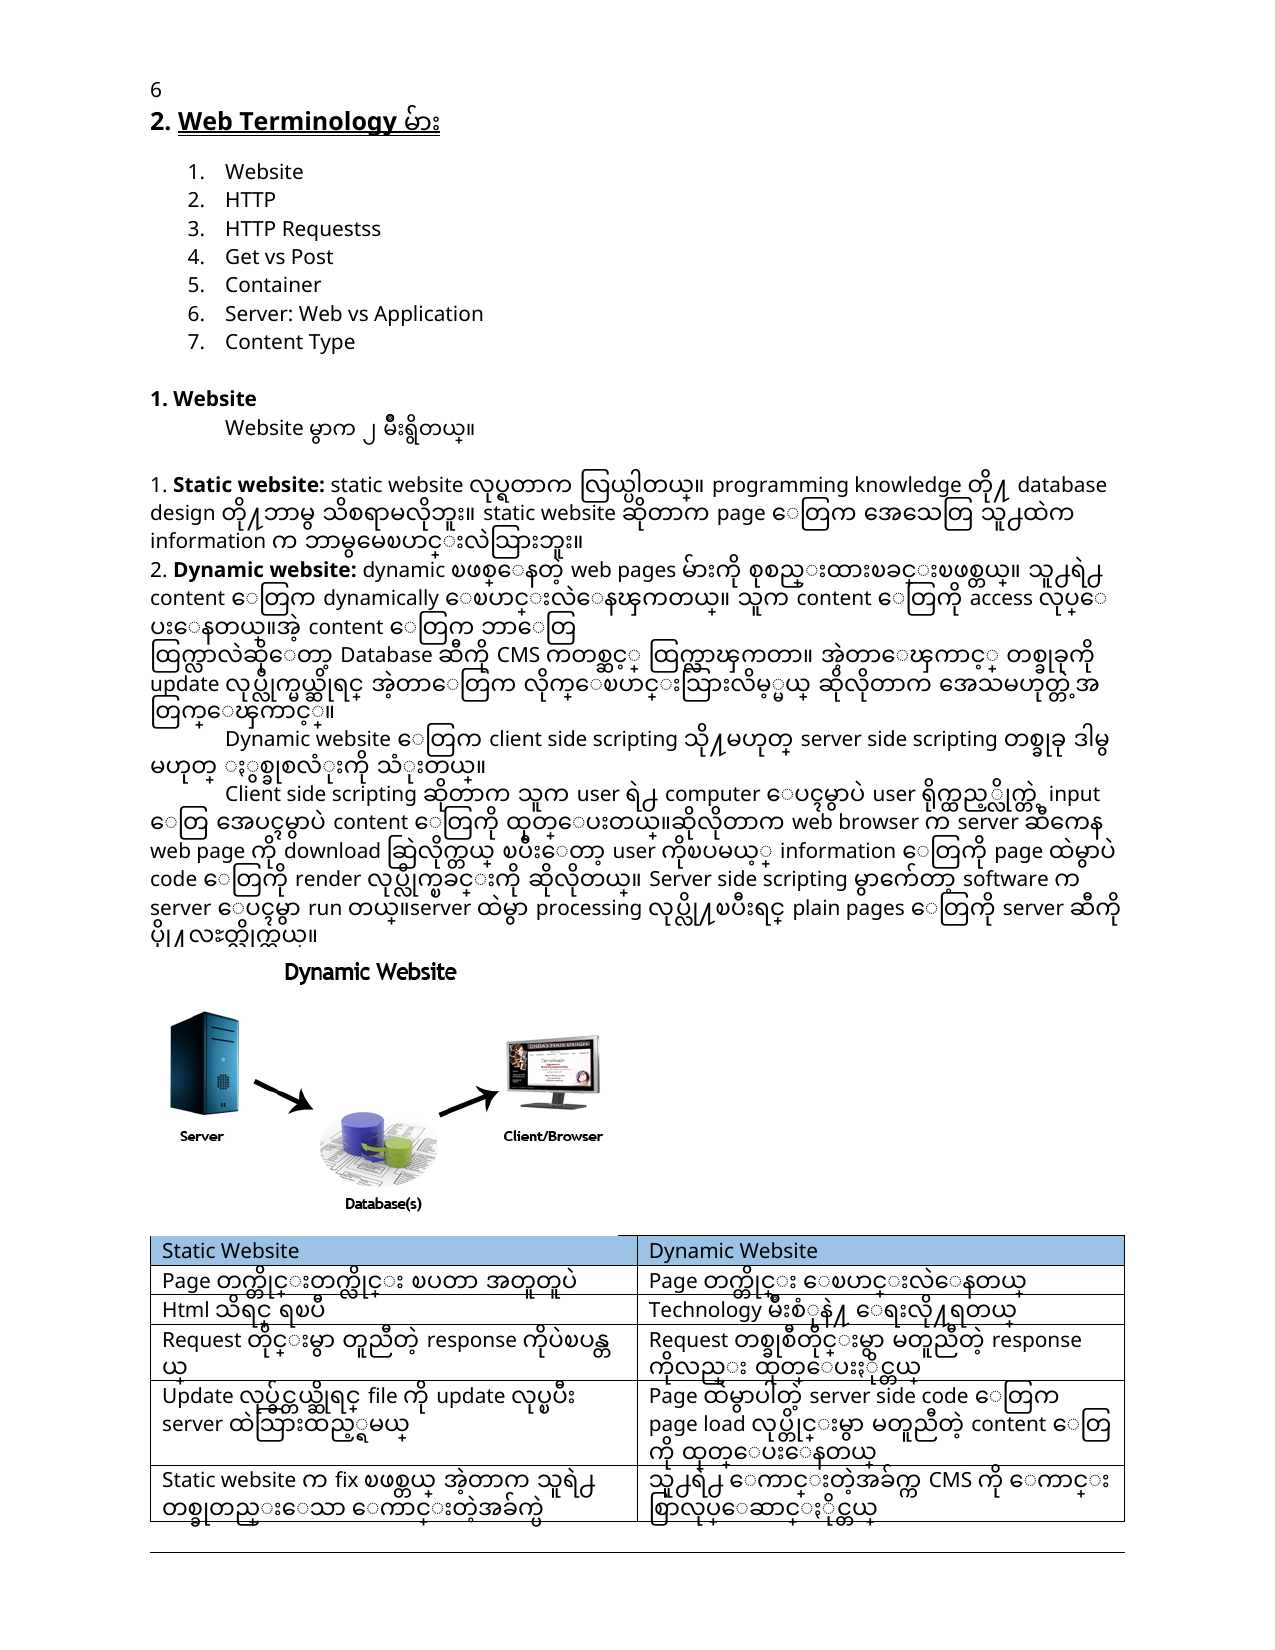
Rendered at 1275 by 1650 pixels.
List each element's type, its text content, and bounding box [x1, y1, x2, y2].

list Get vs Post [187, 242, 1125, 271]
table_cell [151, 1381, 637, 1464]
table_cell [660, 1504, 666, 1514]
text 1. Static website: static website လုပ္ရတာက လြယ္ပါတယ္။ programming knowledge တို႔ database design တို႔ဘာမွ သိစရာမလိုဘူး။ static website ဆိုတာက page ေတြက အေသေတြ သူ႕ထဲက information က ဘာမွမေၿပာင္းလဲသြားဘူး။ [150, 470, 1125, 555]
text Dynamic website ေတြက client side scripting သို႔မဟုတ္ server side scripting တစ္ခုခု ဒါမွမဟုတ္ ႏွစ္ခုစလံုးကို သံုးတယ္။ [150, 724, 1125, 779]
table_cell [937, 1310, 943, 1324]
list Container [187, 271, 1125, 299]
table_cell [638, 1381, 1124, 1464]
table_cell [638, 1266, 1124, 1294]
list Content Type [187, 327, 1125, 356]
text ထြက္လာလဲဆိုေတာ့ Database ဆီကို CMS ကတစ္ဆင့္ ထြက္လာၾကတာ။ အဲ့တာေၾကာင့္ တစ္ခုခုကို update လုပ္လိုက္မယ္ဆိုရင္ အဲ့တာေတြက လိုက္ေၿပာင္းသြားလိမ့္မယ္ ဆိုလိုတာက အေသမဟုတ္တဲ့အတြက္ေၾကာင့္။ [150, 640, 1125, 724]
text 2. Dynamic website: dynamic ၿဖစ္ေနတဲ့ web pages မ်ားကို စုစည္းထားၿခင္းၿဖစ္တယ္။ သူ႕ရဲ႕ content ေတြက dynamically ေၿပာင္းလဲေနၾကတယ္။ သူက content ေတြကို access လုပ္ေပးေနတယ္။အဲ့ content ေတြက ဘာေတြ [150, 555, 1125, 640]
picture [150, 947, 618, 1236]
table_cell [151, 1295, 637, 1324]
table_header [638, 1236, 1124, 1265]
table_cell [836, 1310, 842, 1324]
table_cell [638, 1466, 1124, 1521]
text 2. Web Terminology မ်ား [150, 103, 1125, 137]
text 1. Website [150, 384, 1125, 413]
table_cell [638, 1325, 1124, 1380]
text Client side scripting ဆိုတာက သူက user ရဲ႕ computer ေပၚမွာပဲ user ရိုက္ထည့္လိုက္တဲ့ input ေတြ အေပၚမွာပဲ content ေတြကို ထုတ္ေပးတယ္။ဆိုလိုတာက web browser က server ဆီကေန web page ကို download ဆြဲလိုက္တယ္ ၿပီးေတာ့ user ကိုၿပမယ့္ information ေတြကို page ထဲမွာပဲ code ေတြကို render လုပ္လိုက္ၿခင္းကို ဆိုလိုတယ္။ Server side scripting မွာက်ေတာ့ software က server ေပၚမွာ run တယ္။server ထဲမွာ processing လုပ္လို႔ၿပီးရင္ plain pages ေတြကို server ဆီကို ပိုု႔လႊတ္လိုက္တယ္။ [150, 779, 1125, 948]
list Website [187, 157, 1125, 185]
list HTTP Requestss [187, 214, 1125, 242]
text Website မွာက ၂ မ်ိဳးရွိတယ္။ [150, 413, 1125, 441]
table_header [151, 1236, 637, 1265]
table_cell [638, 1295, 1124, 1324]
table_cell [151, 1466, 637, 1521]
list HTTP [187, 185, 1125, 214]
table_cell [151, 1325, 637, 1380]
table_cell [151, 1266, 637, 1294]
list Server: Web vs Application [187, 299, 1125, 327]
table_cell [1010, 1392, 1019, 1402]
